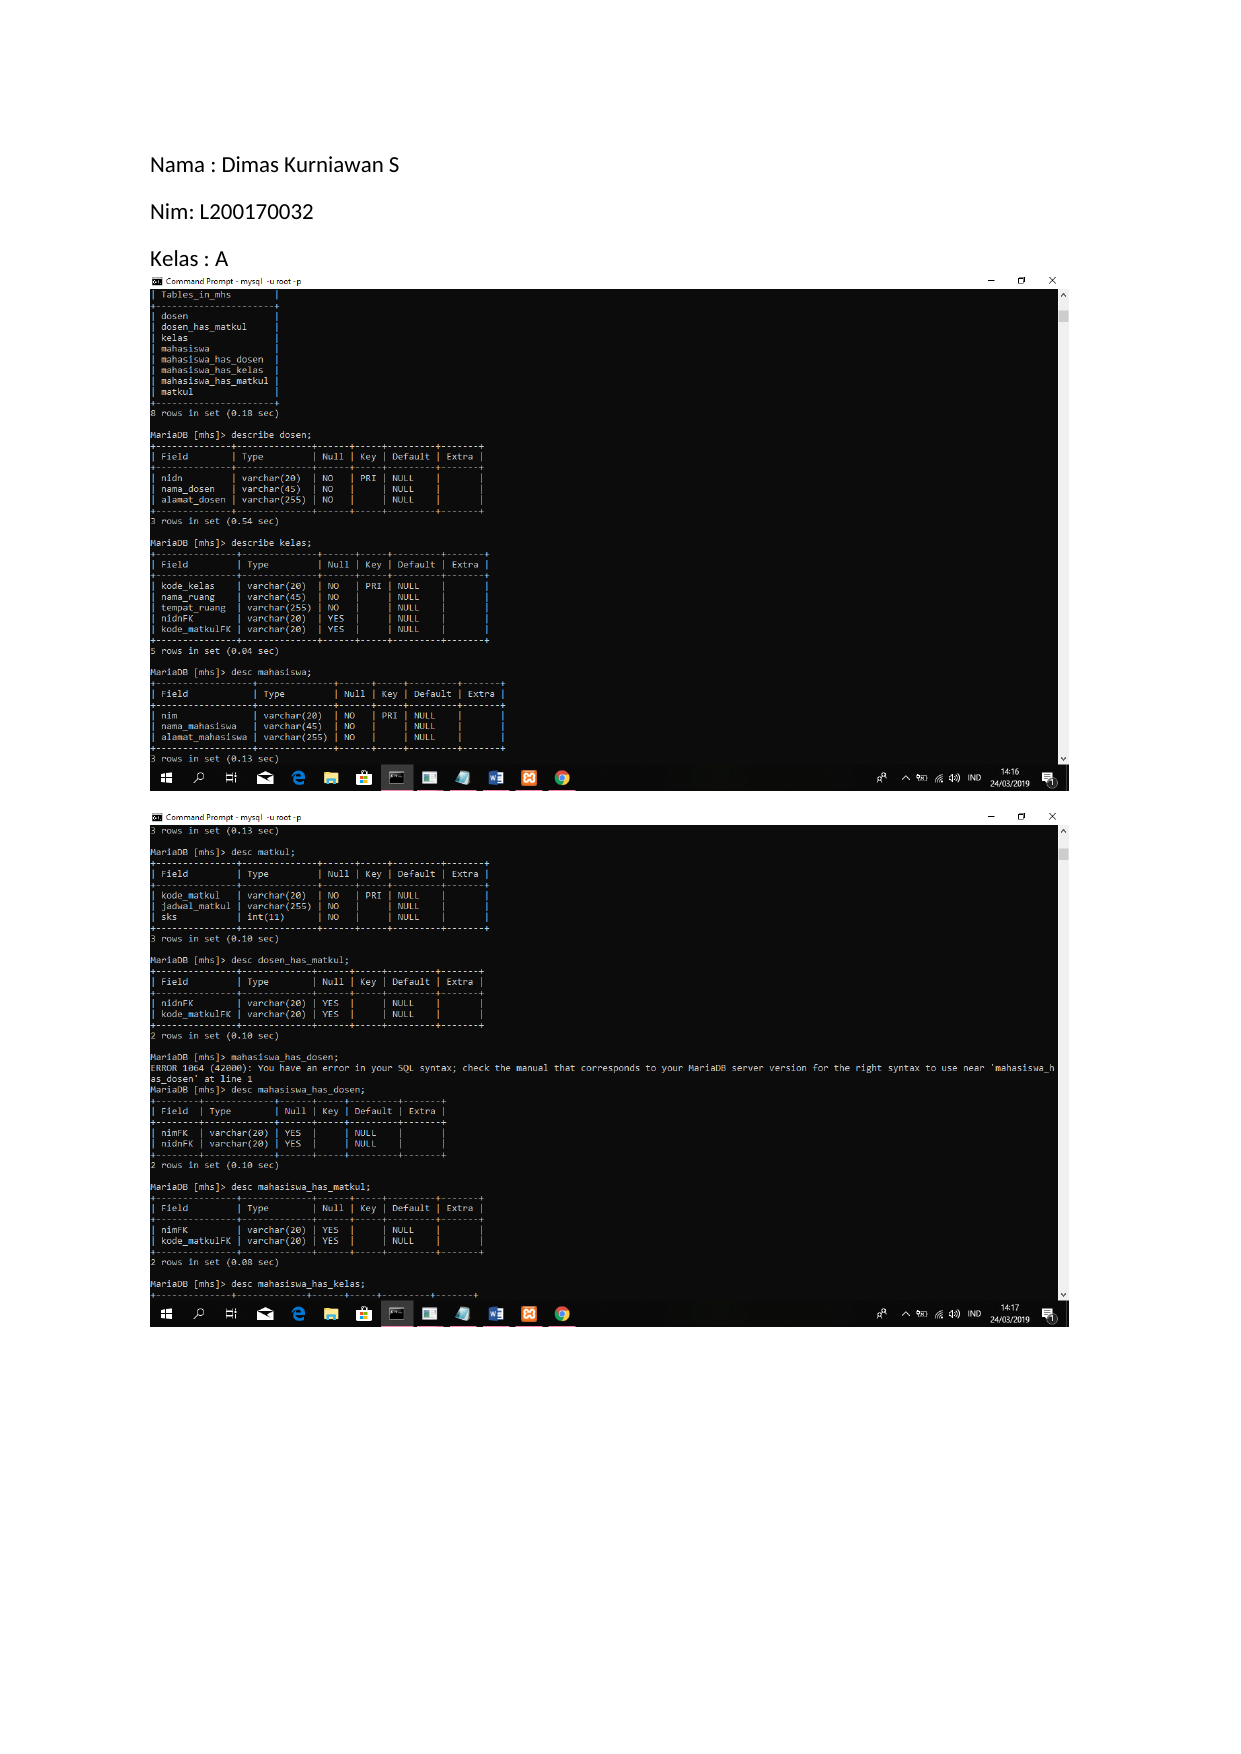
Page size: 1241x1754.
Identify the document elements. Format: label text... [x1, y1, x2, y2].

picture [150, 273, 1069, 791]
text Nim: L200170032 [150, 197, 1090, 225]
text Nama : Dimas Kurniawan S [150, 150, 1090, 178]
picture [150, 809, 1069, 1327]
